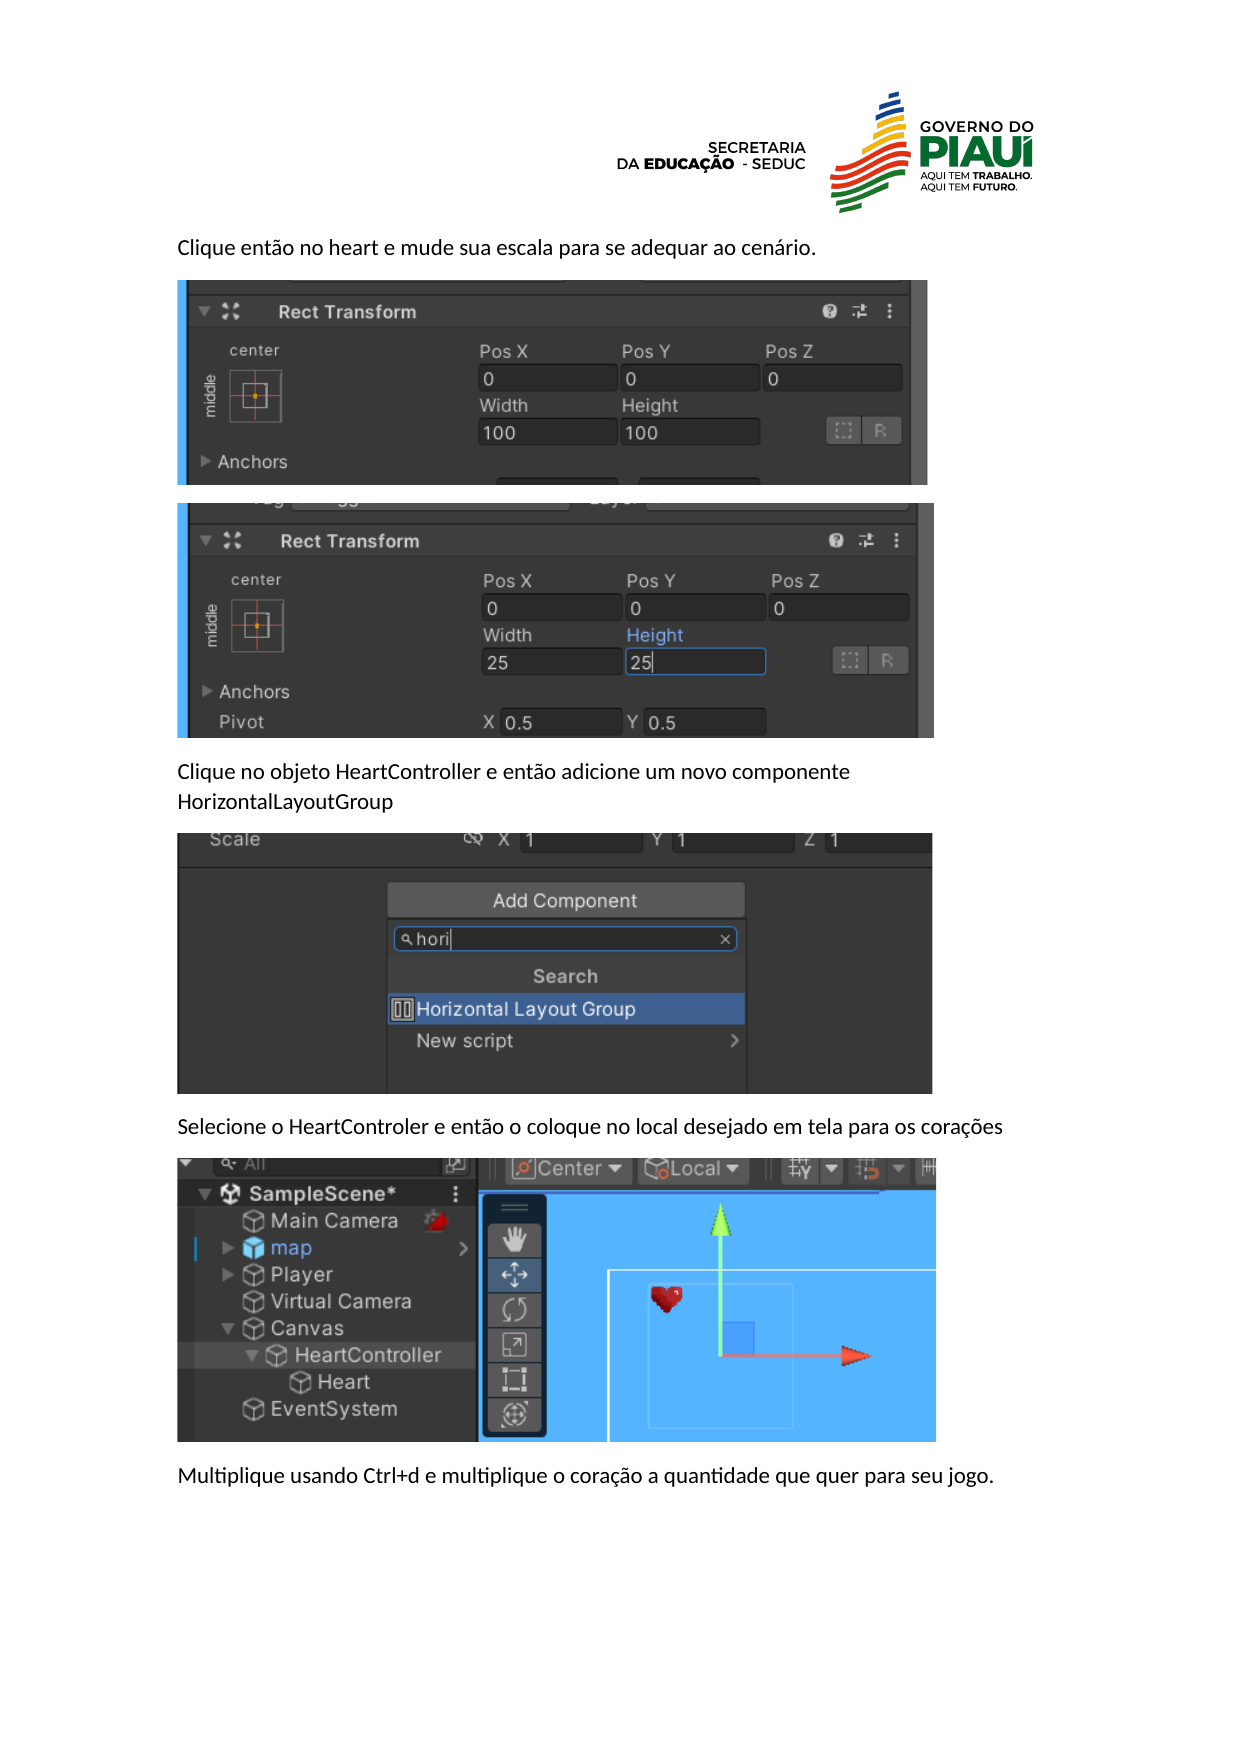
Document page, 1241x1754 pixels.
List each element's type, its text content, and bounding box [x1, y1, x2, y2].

text Selecione o HeartControler e então o coloque no local desejado em tela para os corações [177, 1112, 1063, 1140]
picture [177, 503, 934, 738]
picture [177, 1158, 937, 1442]
text Multiplique usando Ctrl+d e multiplique o coração a quantidade que quer para seu jogo. [177, 1461, 1063, 1489]
picture [177, 280, 928, 485]
text Clique então no heart e mude sua escala para se adequar ao cenário. [177, 233, 1063, 261]
picture [177, 833, 933, 1094]
picture [587, 73, 1064, 234]
text Clique no objeto HeartController e então adicione um novo componente HorizontalLayoutGroup [177, 757, 1063, 815]
